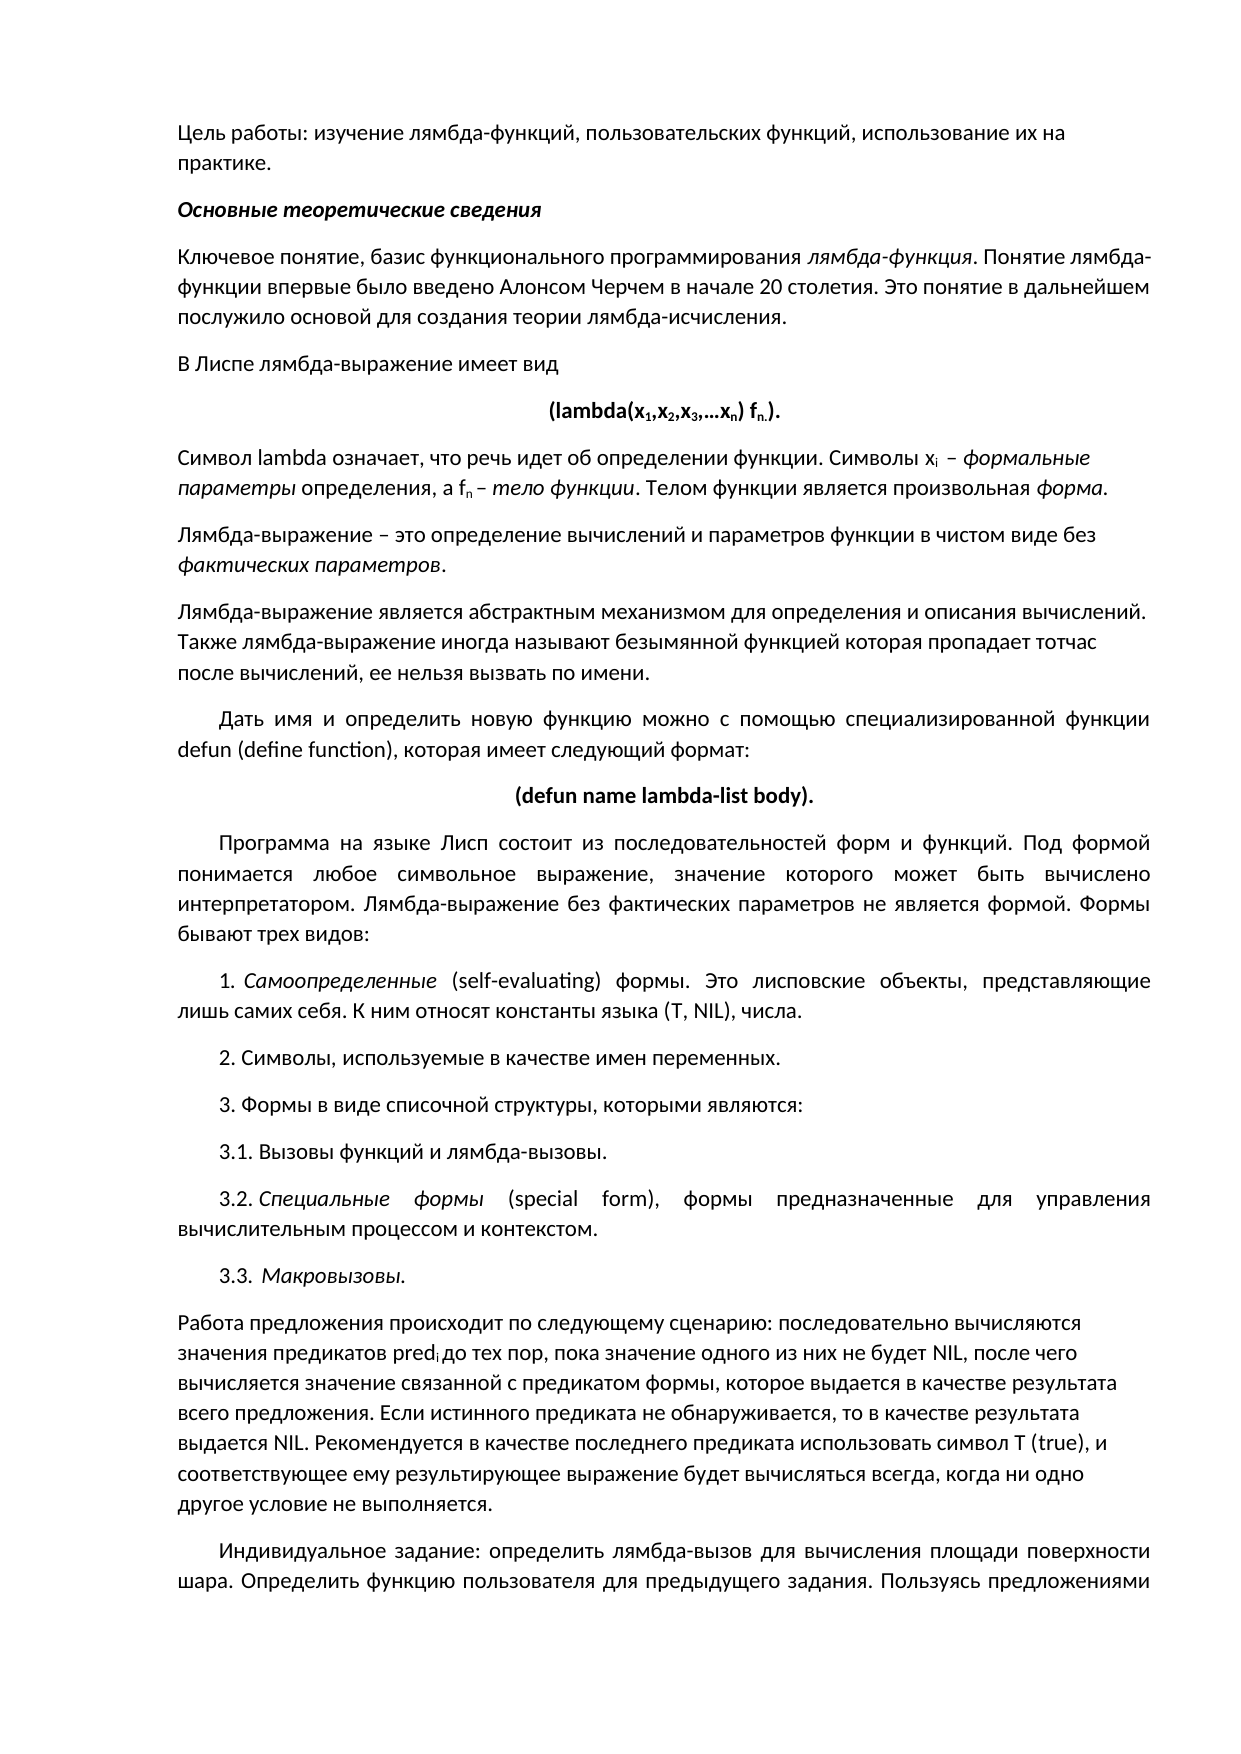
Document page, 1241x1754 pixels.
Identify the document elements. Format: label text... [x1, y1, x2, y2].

text 3.1. Вызовы функций и лямбда-вызовы. [218, 1137, 1152, 1165]
text Программа на языке Лисп состоит из последовательностей форм и функций. Под формой понимается любое символьное выражение, значение которого может быть вычислено интерпретатором. Лямбда-выражение без фактических параметров не является формой. Формы бывают трех видов: [177, 828, 1152, 947]
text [177, 1536, 1152, 1594]
text 3. Формы в виде списочной структуры, которыми являются: [218, 1090, 1152, 1118]
text Ключевое понятие, базис функционального программирования лямбда-функция. Понятие лямбда-функции впервые было введено Алонсом Черчем в начале 20 столетия. Это понятие в дальнейшем послужило основой для создания теории лямбда-исчисления. [177, 242, 1152, 331]
text 3.2. Специальные формы (special form), формы предназначенные для управления вычислительным процессом и контекстом. [177, 1184, 1152, 1242]
text Основные теоретические сведения [177, 195, 1152, 223]
text 3.3. Макровызовы. [218, 1261, 1152, 1289]
text Цель работы: изучение лямбда-функций, пользовательских функций, использование их на практике. [177, 118, 1152, 176]
text Работа предложения происходит по следующему сценарию: последовательно вычисляются значения предикатов predi до тех пор, пока значение одного из них не будет NIL, после чего вычисляется значение связанной с предикатом формы, которое выдается в качестве результата всего предложения. Если истинного предиката не обнаруживается, то в качестве результата выдается NIL. Рекомендуется в качестве последнего предиката использовать символ Т (true), и соответствующее ему результирующее выражение будет вычисляться всегда, когда ни одно другое условие не выполняется. [177, 1308, 1152, 1517]
text 1. Самоопределенные (self-evaluating) формы. Это лисповские объекты, представляющие лишь самих себя. К ним относят константы языка (T, NIL), числа. [177, 966, 1152, 1024]
text Символ lambda означает, что речь идет об определении функции. Символы xi – формальные параметры определения, a fn – тело функции. Телом функции является произвольная форма. [177, 443, 1152, 501]
text В Лиспе лямбда-выражение имеет вид [177, 349, 1152, 377]
text Лямбда-выражение является абстрактным механизмом для определения и описания вычислений. Также лямбда-выражение иногда называют безымянной функцией которая пропадает тотчас после вычислений, ее нельзя вызвать по имени. [177, 597, 1152, 686]
text Дать имя и определить новую функцию можно с помощью специализированной функции defun (define function), которая имеет следующий формат: [177, 704, 1152, 763]
text (lambda(x1,x2,x3,…xn) fn.). [177, 396, 1152, 424]
text (defun name lambda-list body). [177, 782, 1152, 810]
text 2. Символы, используемые в качестве имен переменных. [218, 1043, 1152, 1071]
text Лямбда-выражение – это определение вычислений и параметров функции в чистом виде без фактических параметров. [177, 520, 1152, 578]
